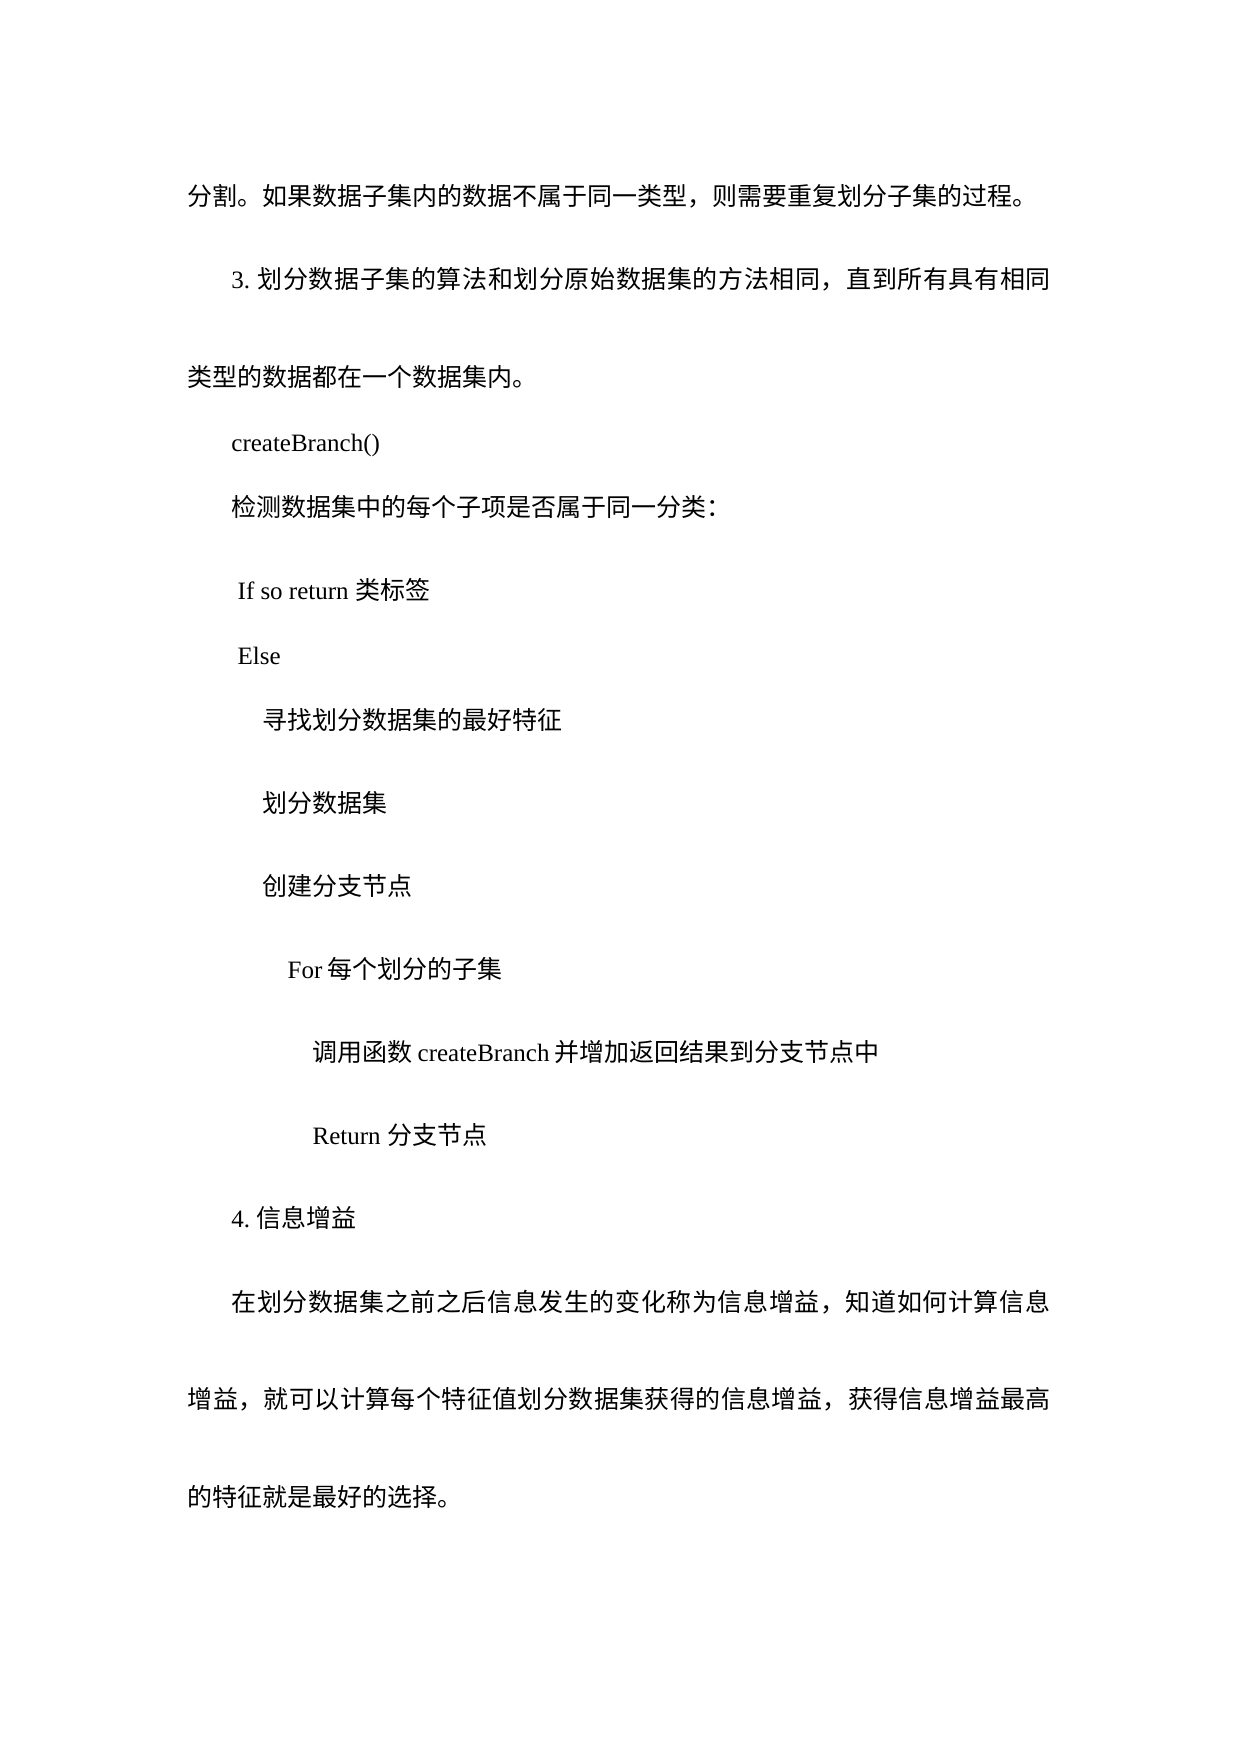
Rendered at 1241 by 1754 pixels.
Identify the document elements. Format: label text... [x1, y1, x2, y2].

text 检测数据集中的每个子项是否属于同一分类： [187, 473, 1053, 538]
text 在划分数据集之前之后信息发生的变化称为信息增益，知道如何计算信息增益，就可以计算每个特征值划分数据集获得的信息增益，获得信息增益最高的特征就是最好的选择。 [187, 1268, 1053, 1528]
text 划分数据集 [187, 769, 1053, 834]
text 寻找划分数据集的最好特征 [187, 686, 1053, 751]
text 4. 信息增益 [187, 1184, 1053, 1249]
text 创建分支节点 [187, 852, 1053, 917]
text 调用函数createBranch并增加返回结果到分支节点中 [187, 1018, 1053, 1083]
text If so return 类标签 [187, 556, 1053, 621]
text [187, 162, 1053, 227]
text For每个划分的子集 [187, 935, 1053, 1000]
text Return 分支节点 [231, 1101, 1053, 1166]
text Else [187, 639, 1053, 671]
text createBranch() [187, 426, 1053, 458]
text 3. 划分数据子集的算法和划分原始数据集的方法相同，直到所有具有相同类型的数据都在一个数据集内。 [187, 245, 1053, 408]
